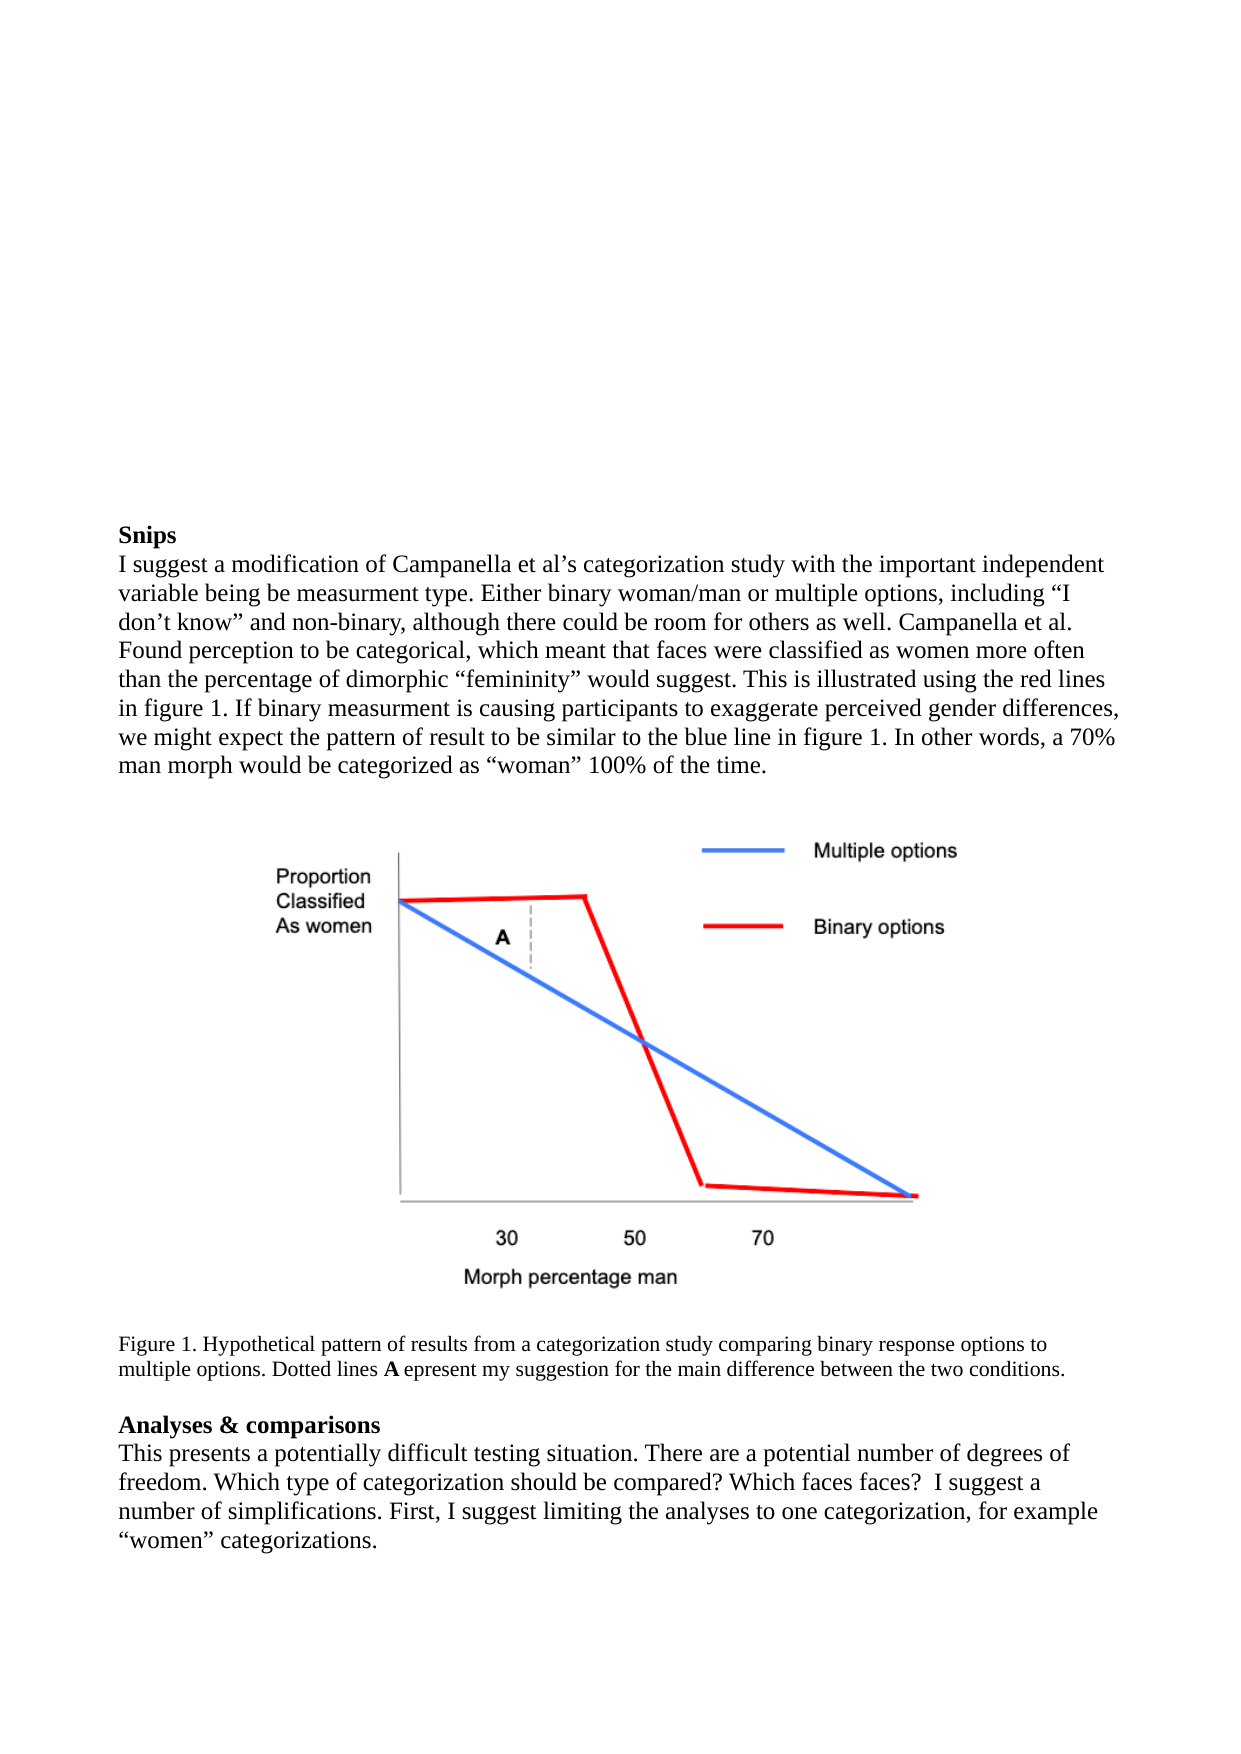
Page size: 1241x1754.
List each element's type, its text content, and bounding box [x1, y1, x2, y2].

picture [256, 779, 984, 1302]
text This presents a potentially difficult testing situation. There are a potential number of degrees of freedom. Which type of categorization should be compared? Which faces faces? I suggest a number of simplifications. First, I suggest limiting the analyses to one categorization, for example “women” categorizations. [118, 1438, 1122, 1553]
text I suggest a modification of Campanella et al’s categorization study with the important independent variable being be measurment type. Either binary woman/man or multiple options, including “I don’t know” and non-binary, although there could be room for others as well. Campanella et al. Found perception to be categorical, which meant that faces were classified as women more often than the percentage of dimorphic “femininity” would suggest. This is illustrated using the red lines in figure 1. If binary measurment is causing participants to exaggerate perceived gender differences, we might expect the pattern of result to be similar to the blue line in figure 1. In other words, a 70% man morph would be categorized as “woman” 100% of the time. [118, 549, 1122, 779]
text Snips [118, 521, 1122, 549]
text Figure 1. Hypothetical pattern of results from a categorization study comparing binary response options to multiple options. Dotted lines A epresent my suggestion for the main difference between the two conditions. [118, 1331, 1122, 1381]
text Analyses & comparisons [118, 1410, 1122, 1438]
